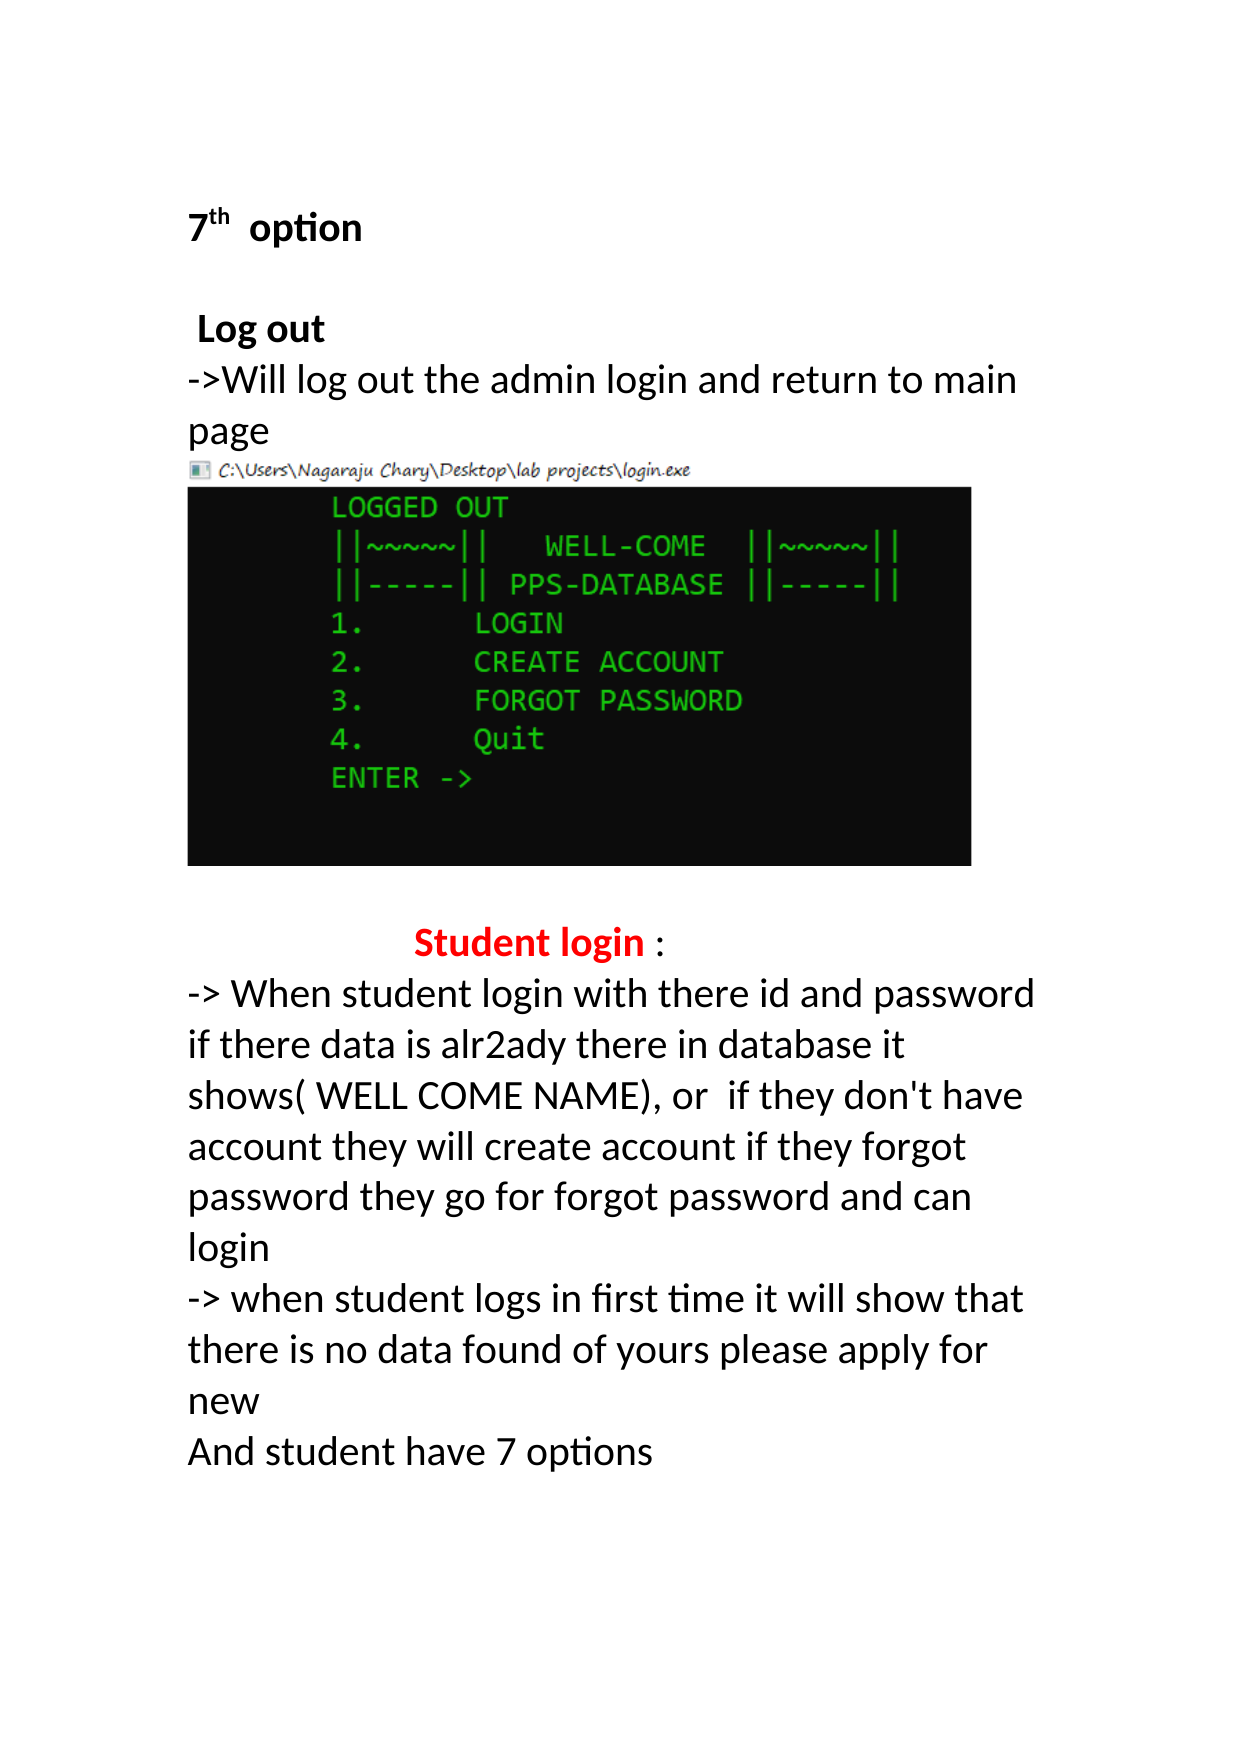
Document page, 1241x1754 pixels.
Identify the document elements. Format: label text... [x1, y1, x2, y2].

text 7th option [187, 201, 1053, 252]
text ->Will log out the admin login and return to main page [187, 353, 1053, 455]
picture [187, 455, 972, 866]
text -> when student logs in first time it will show that there is no data found of yours please apply for new [187, 1272, 1053, 1424]
text And student have 7 options [187, 1424, 1053, 1475]
text -> When student login with there id and password if there data is alr2ady there in database it shows( WELL COME NAME), or if they don't have account they will create account if they forgot password they go for forgot password and can login [187, 967, 1053, 1272]
text Student login : [187, 916, 1053, 967]
text Log out [187, 302, 1053, 353]
